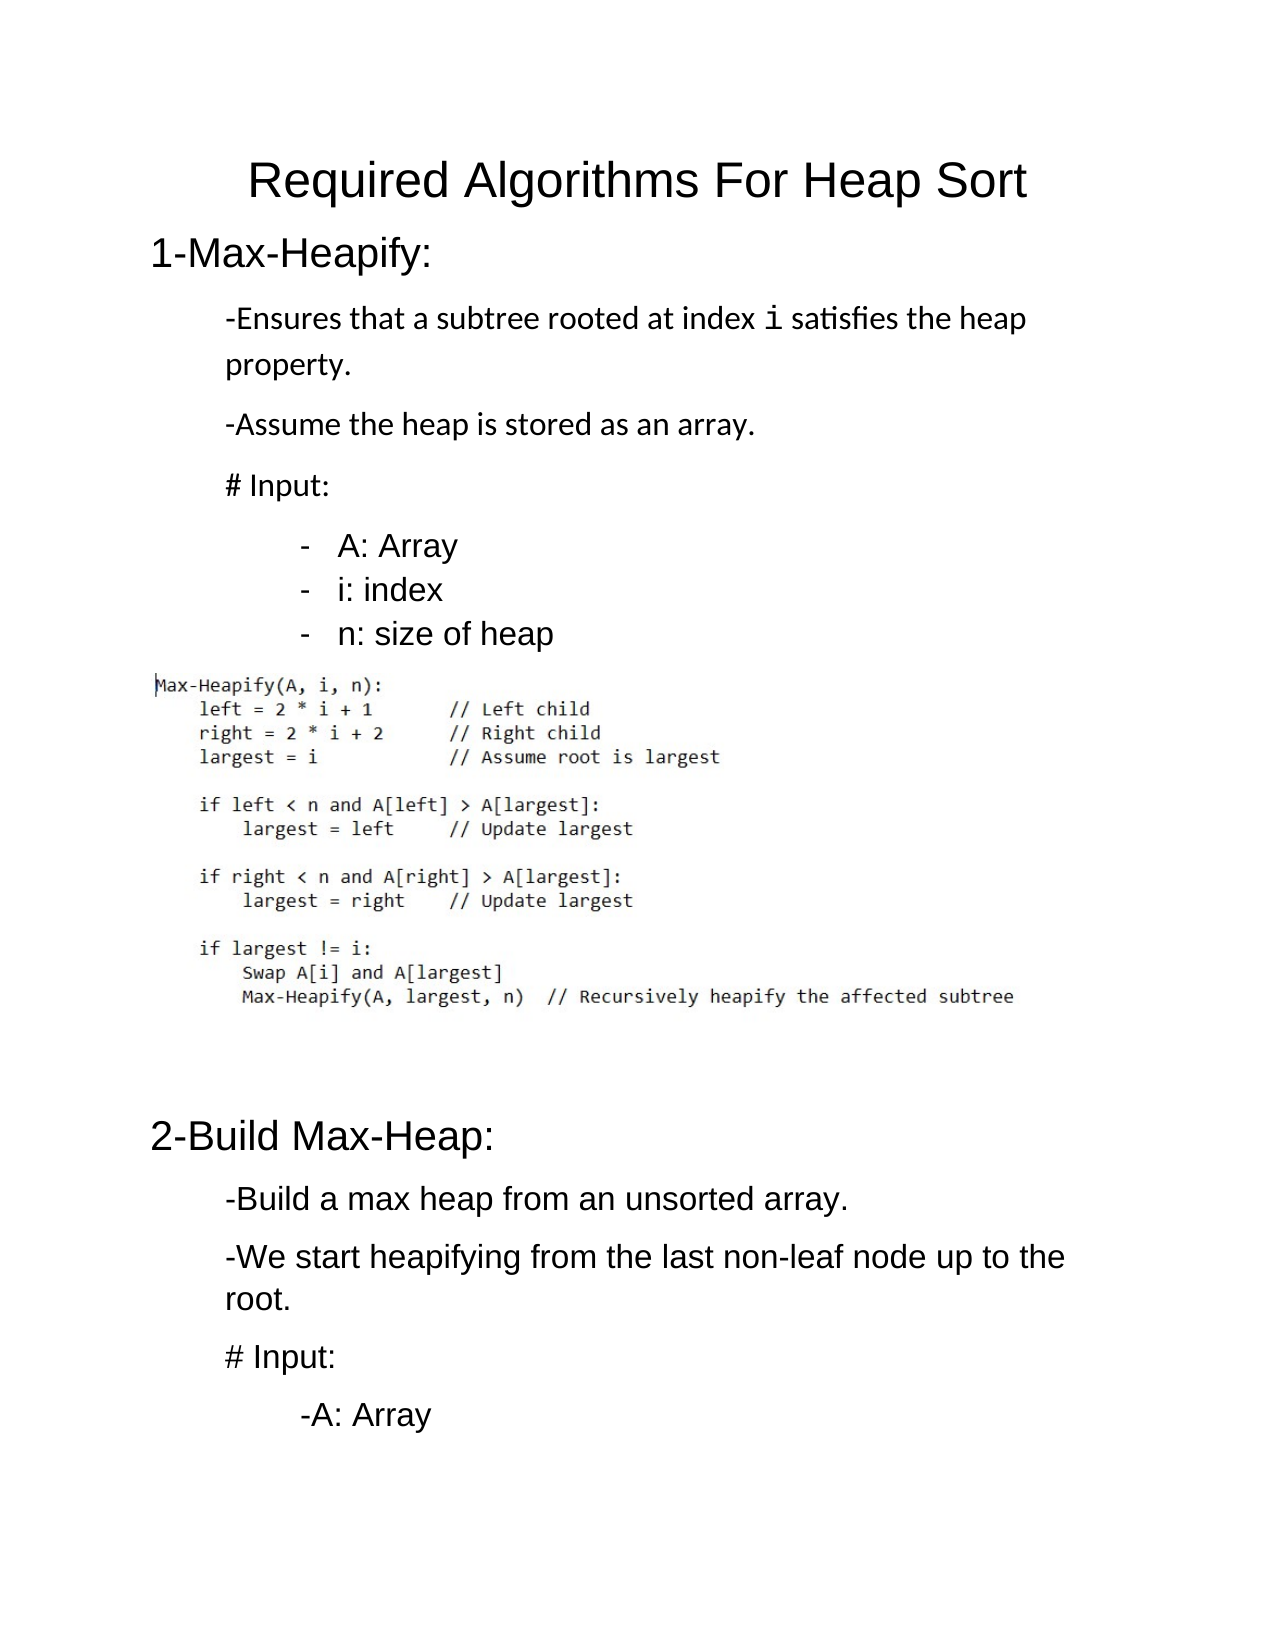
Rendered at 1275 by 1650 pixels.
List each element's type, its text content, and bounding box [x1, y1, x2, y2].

text Required Algorithms For Heap Sort [150, 150, 1125, 207]
list n: size of heap [300, 613, 1125, 653]
list A: Array [300, 525, 1125, 565]
text # Input: [225, 464, 1125, 505]
text # Input: [225, 1337, 1125, 1375]
text -Build a max heap from an unsorted array. [225, 1179, 1125, 1218]
text -Ensures that a subtree rooted at index i satisfies the heap property. [225, 297, 1125, 383]
list i: index [300, 569, 1125, 609]
text 2-Build Max-Heap: [150, 1111, 1125, 1159]
text 1-Max-Heapify: [150, 229, 1125, 277]
text -Assume the heap is stored as an array. [225, 403, 1125, 444]
picture [150, 673, 1125, 1092]
text -A: Array [225, 1395, 1125, 1433]
text -We start heapifying from the last non-leaf node up to the root. [225, 1237, 1125, 1317]
